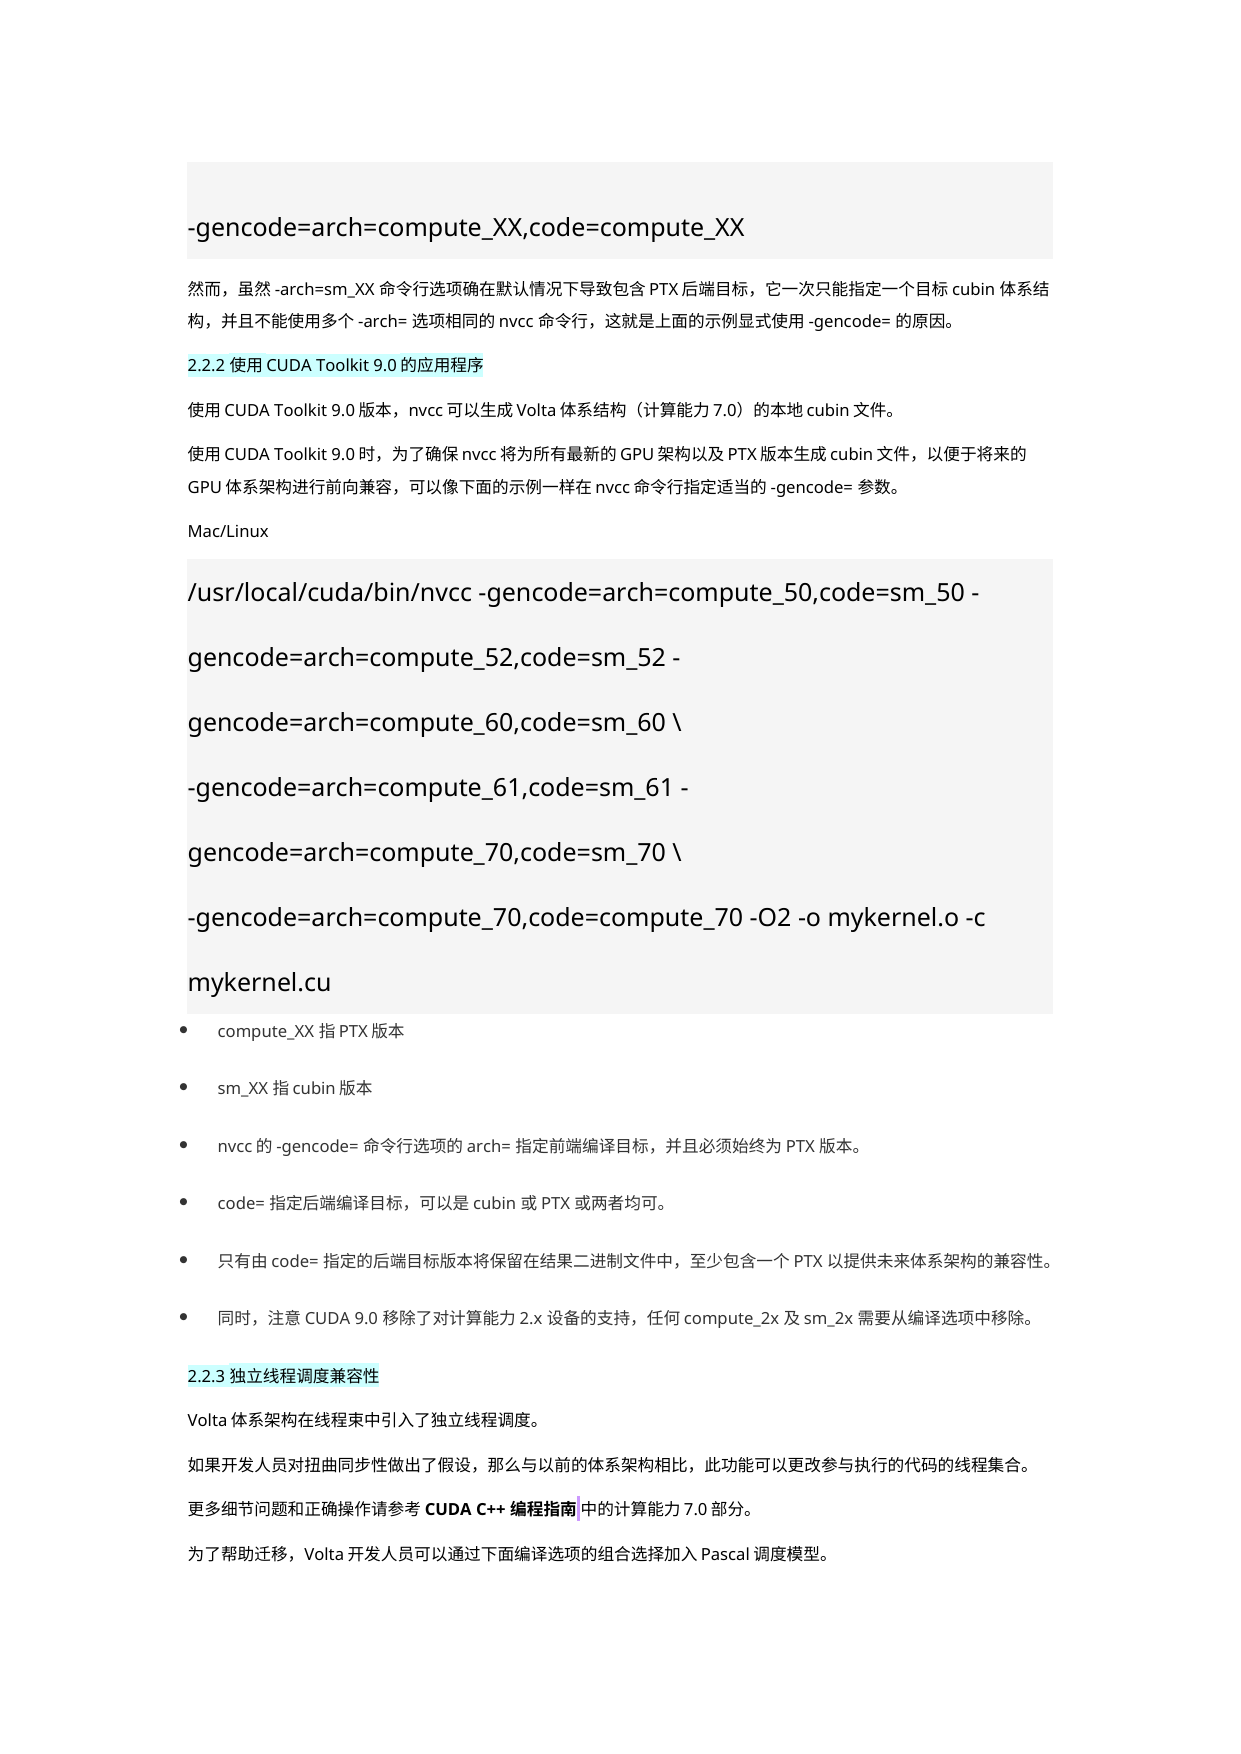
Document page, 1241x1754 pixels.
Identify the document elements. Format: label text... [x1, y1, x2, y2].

text Volta体系架构在线程束中引入了独立线程调度。 [187, 1403, 1053, 1436]
list code= 指定后端编译目标，可以是 cubin 或 PTX 或两者均可。 [180, 1186, 1053, 1219]
list nvcc的 -gencode= 命令行选项的 arch= 指定前端编译目标，并且必须始终为 PTX 版本。 [180, 1129, 1053, 1161]
list compute_XX 指PTX版本 [180, 1014, 1053, 1046]
text -gencode=arch=compute_70,code=compute_70 -O2 -o mykernel.o -c mykernel.cu [187, 884, 1053, 1014]
list 只有由 code= 指定的后端目标版本将保留在结果二进制文件中，至少包含一个 PTX 以提供未来体系架构的兼容性。 [180, 1244, 1053, 1276]
list 同时，注意 CUDA 9.0 移除了对计算能力 2.x 设备的支持，任何 compute_2x 及 sm_2x 需要从编译选项中移除。 [180, 1301, 1053, 1334]
text Mac/Linux [187, 514, 1053, 547]
text /usr/local/cuda/bin/nvcc -gencode=arch=compute_50,code=sm_50 -gencode=arch=compute_52,code=sm_52 -gencode=arch=compute_60,code=sm_60 \ [187, 559, 1053, 754]
text -gencode=arch=compute_XX,code=compute_XX [187, 194, 1053, 259]
text 使用CUDA Toolkit 9.0时，为了确保nvcc将为所有最新的GPU架构以及PTX版本生成cubin文件，以便于将来的GPU体系架构进行前向兼容，可以像下面的示例一样在nvcc命令行指定适当的 -gencode= 参数。 [187, 437, 1053, 502]
text 如果开发人员对扭曲同步性做出了假设，那么与以前的体系架构相比，此功能可以更改参与执行的代码的线程集合。 [187, 1448, 1053, 1480]
text 2.2.2 使用CUDA Toolkit 9.0的应用程序 [187, 348, 1053, 381]
text -gencode=arch=compute_61,code=sm_61 -gencode=arch=compute_70,code=sm_70 \ [187, 754, 1053, 884]
text 为了帮助迁移，Volta开发人员可以通过下面编译选项的组合选择加入Pascal调度模型。 [187, 1537, 1053, 1569]
list sm_XX 指cubin版本 [180, 1071, 1053, 1104]
text 更多细节问题和正确操作请参考 CUDA C++ 编程指南 中的计算能力7.0部分。 [187, 1492, 1053, 1525]
text 2.2.3 独立线程调度兼容性 [187, 1359, 1053, 1391]
text 使用CUDA Toolkit 9.0版本，nvcc可以生成Volta体系结构（计算能力7.0）的本地cubin文件。 [187, 393, 1053, 425]
text 然而，虽然 -arch=sm_XX 命令行选项确在默认情况下导致包含PTX后端目标，它一次只能指定一个目标 cubin 体系结构，并且不能使用多个 -arch= 选项相同的 nvcc 命令行，这就是上面的示例显式使用 -gencode= 的原因。 [187, 271, 1053, 336]
